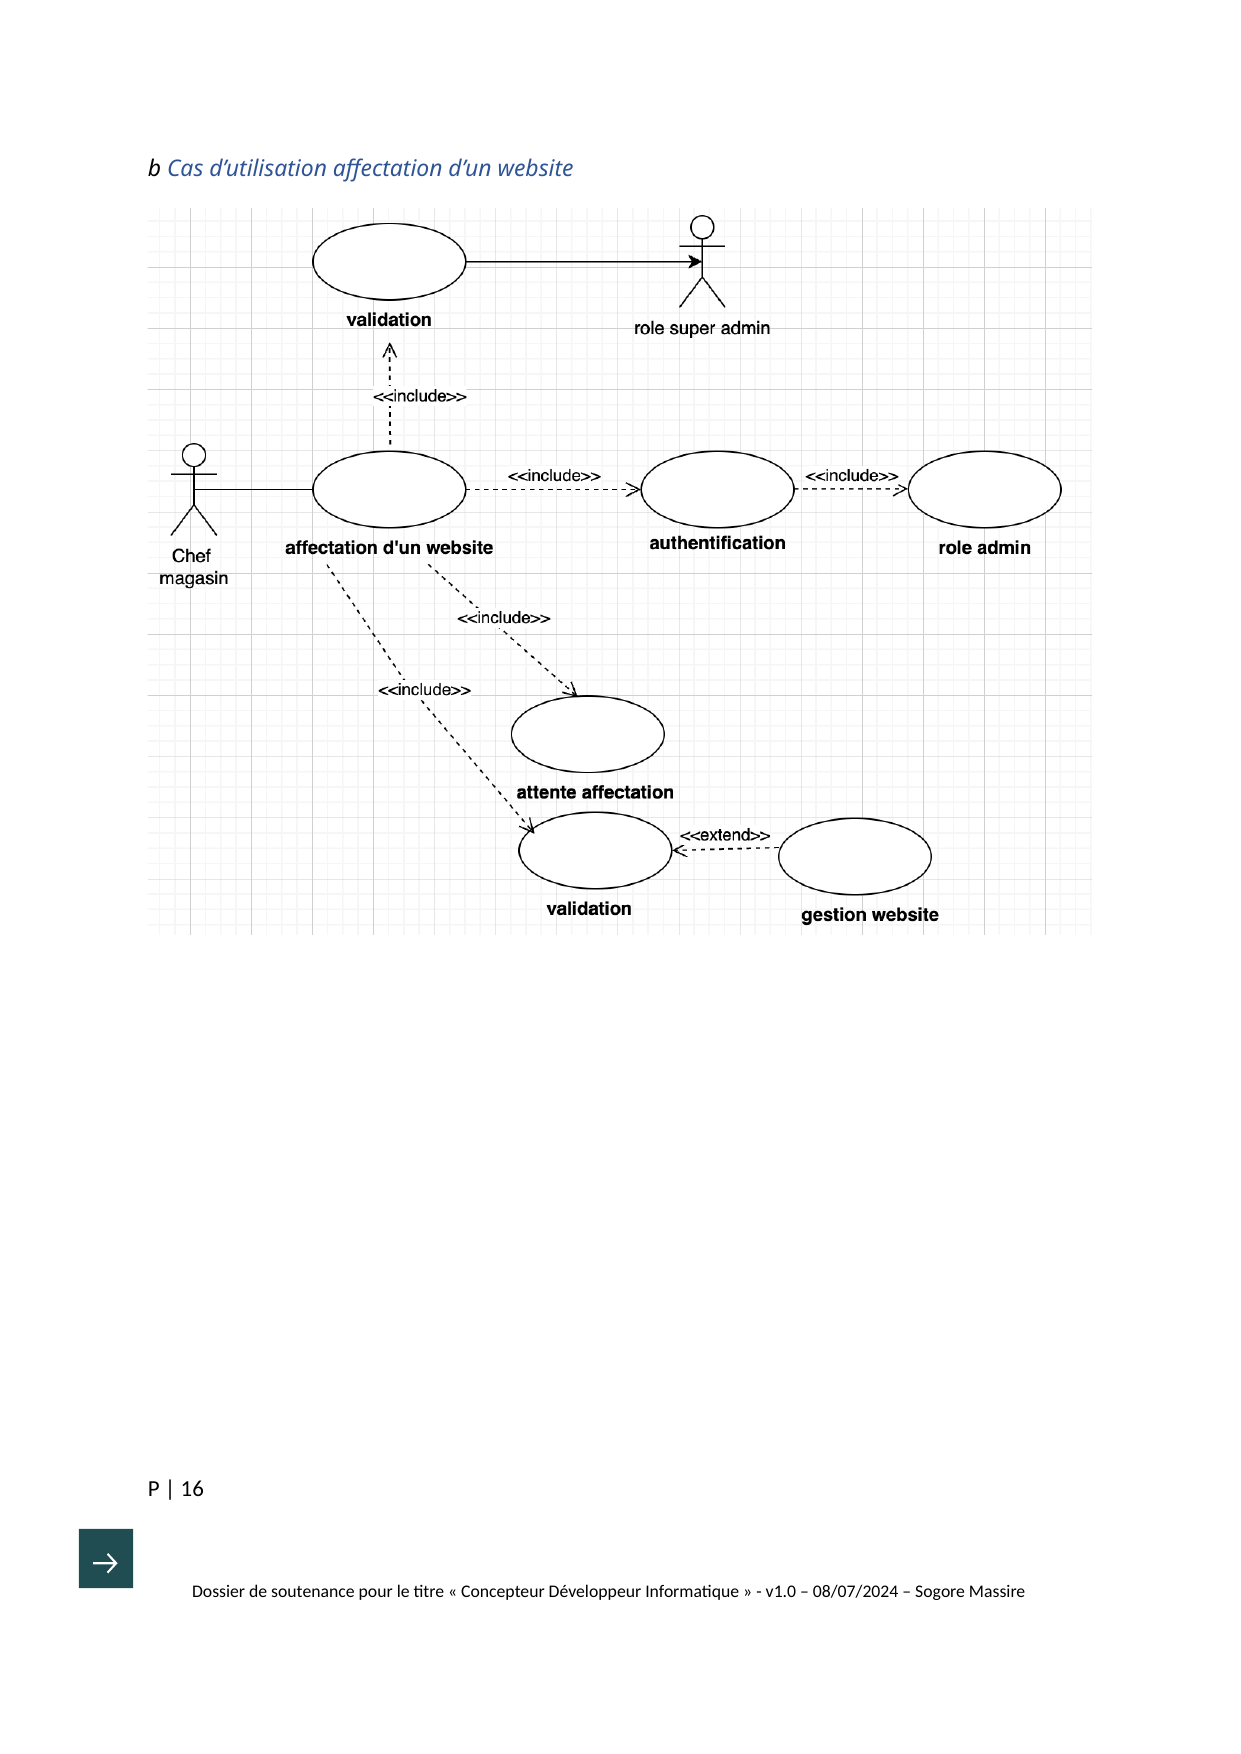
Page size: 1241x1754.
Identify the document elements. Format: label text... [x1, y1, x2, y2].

subtitle Cas d’utilisation affectation d’un website [148, 152, 1093, 183]
picture [147, 208, 1092, 935]
